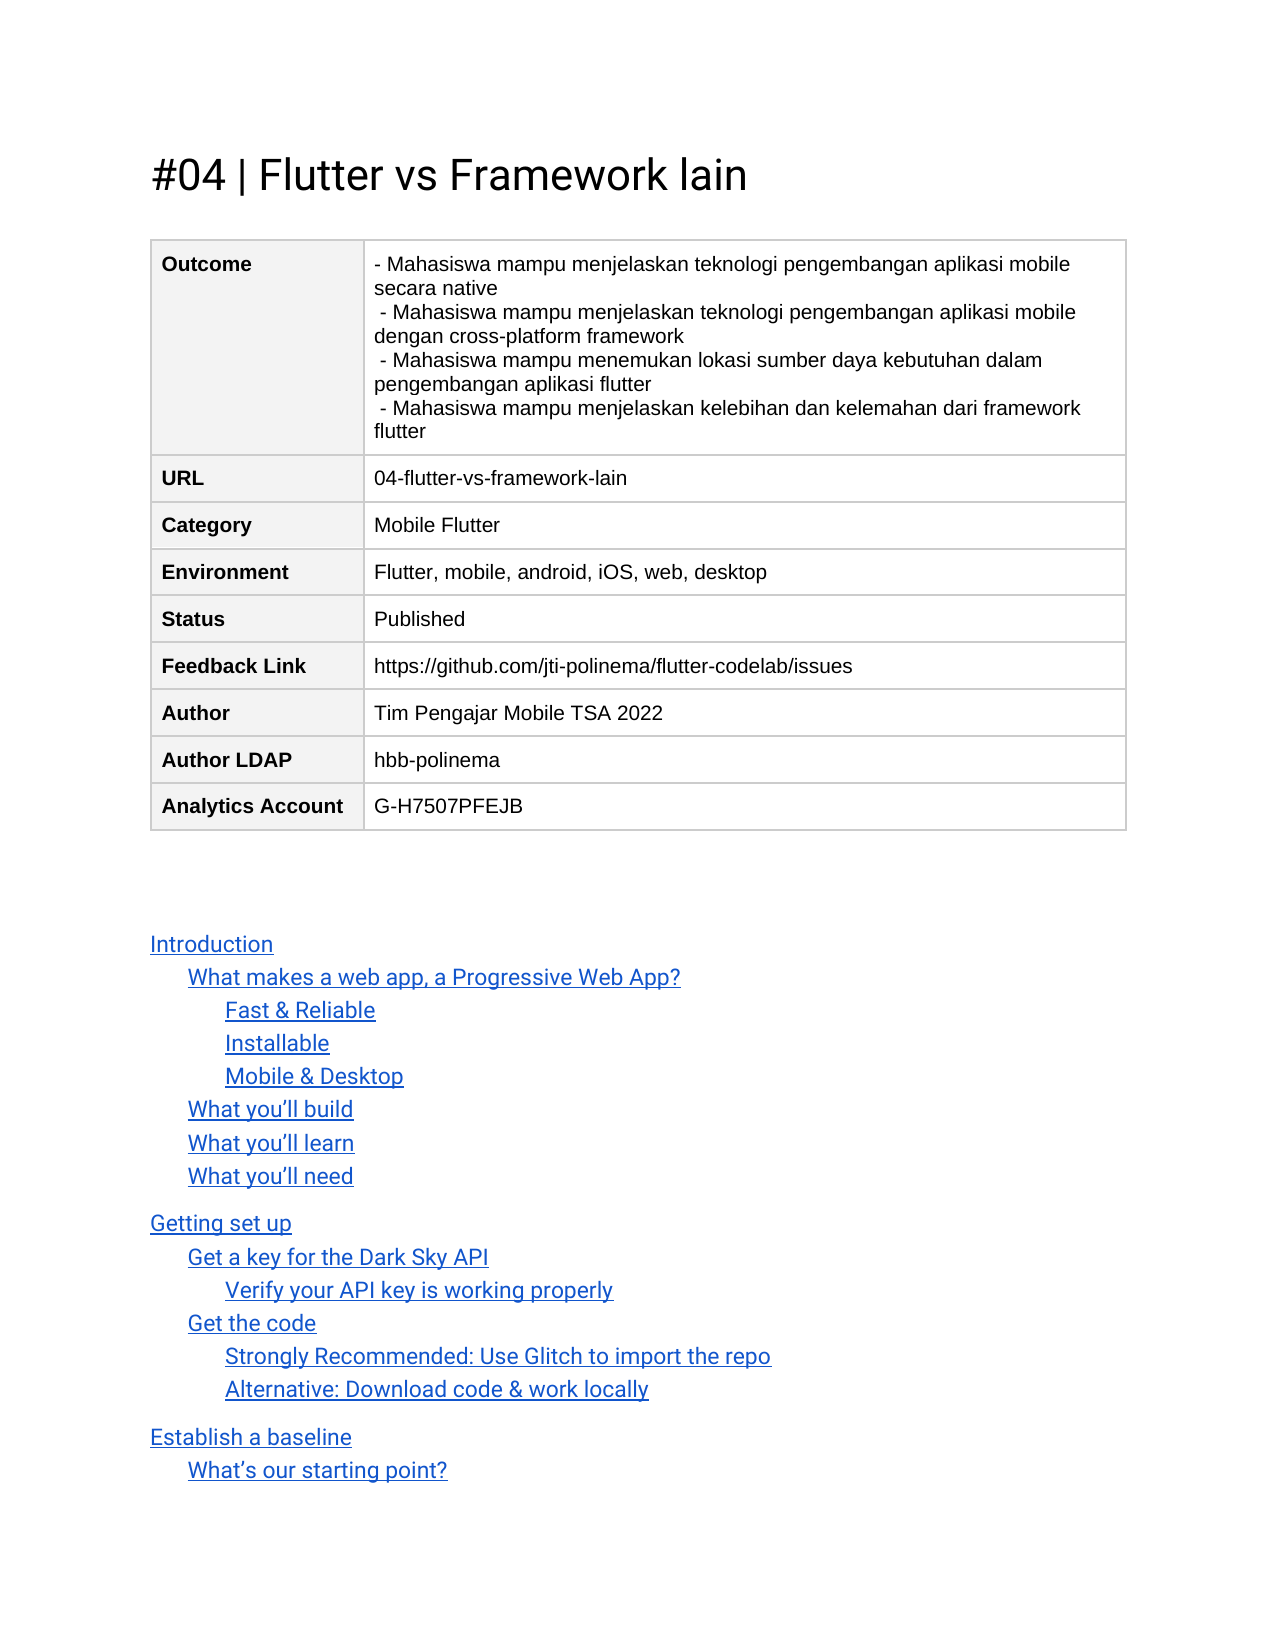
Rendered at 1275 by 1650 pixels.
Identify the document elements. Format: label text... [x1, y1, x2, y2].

table_cell Status [152, 596, 363, 641]
title #04 | Flutter vs Framework lain [150, 150, 1125, 201]
table_cell https://github.com/jti-polinema/flutter-codelab/issues [365, 643, 1125, 688]
table_cell Feedback Link [152, 643, 363, 688]
table_cell Published [365, 596, 1125, 641]
table_header - Mahasiswa mampu menjelaskan teknologi pengembangan aplikasi mobile secara native - Mahasiswa mampu menjelaskan teknologi pengembangan aplikasi mobile dengan cross-platform framework - Mahasiswa mampu menemukan lokasi sumber daya kebutuhan dalam pengembangan aplikasi flutter - Mahasiswa mampu menjelaskan kelebihan dan kelemahan dari framework flutter [365, 241, 1125, 454]
table_cell G-H7507PFEJB [365, 784, 1125, 829]
table_cell Category [152, 503, 363, 547]
table_header Outcome [152, 241, 363, 454]
table_cell Author LDAP [152, 737, 363, 782]
table_cell Mobile Flutter [365, 503, 1125, 547]
table_cell Author [152, 690, 363, 735]
table_cell hbb-polinema [365, 737, 1125, 782]
table_cell Analytics Account [152, 784, 363, 829]
table_cell Tim Pengajar Mobile TSA 2022 [365, 690, 1125, 735]
table_cell Flutter, mobile, android, iOS, web, desktop [365, 550, 1125, 594]
table_cell Environment [152, 550, 363, 594]
table_cell URL [152, 456, 363, 501]
table_cell 04-flutter-vs-framework-lain [365, 456, 1125, 501]
